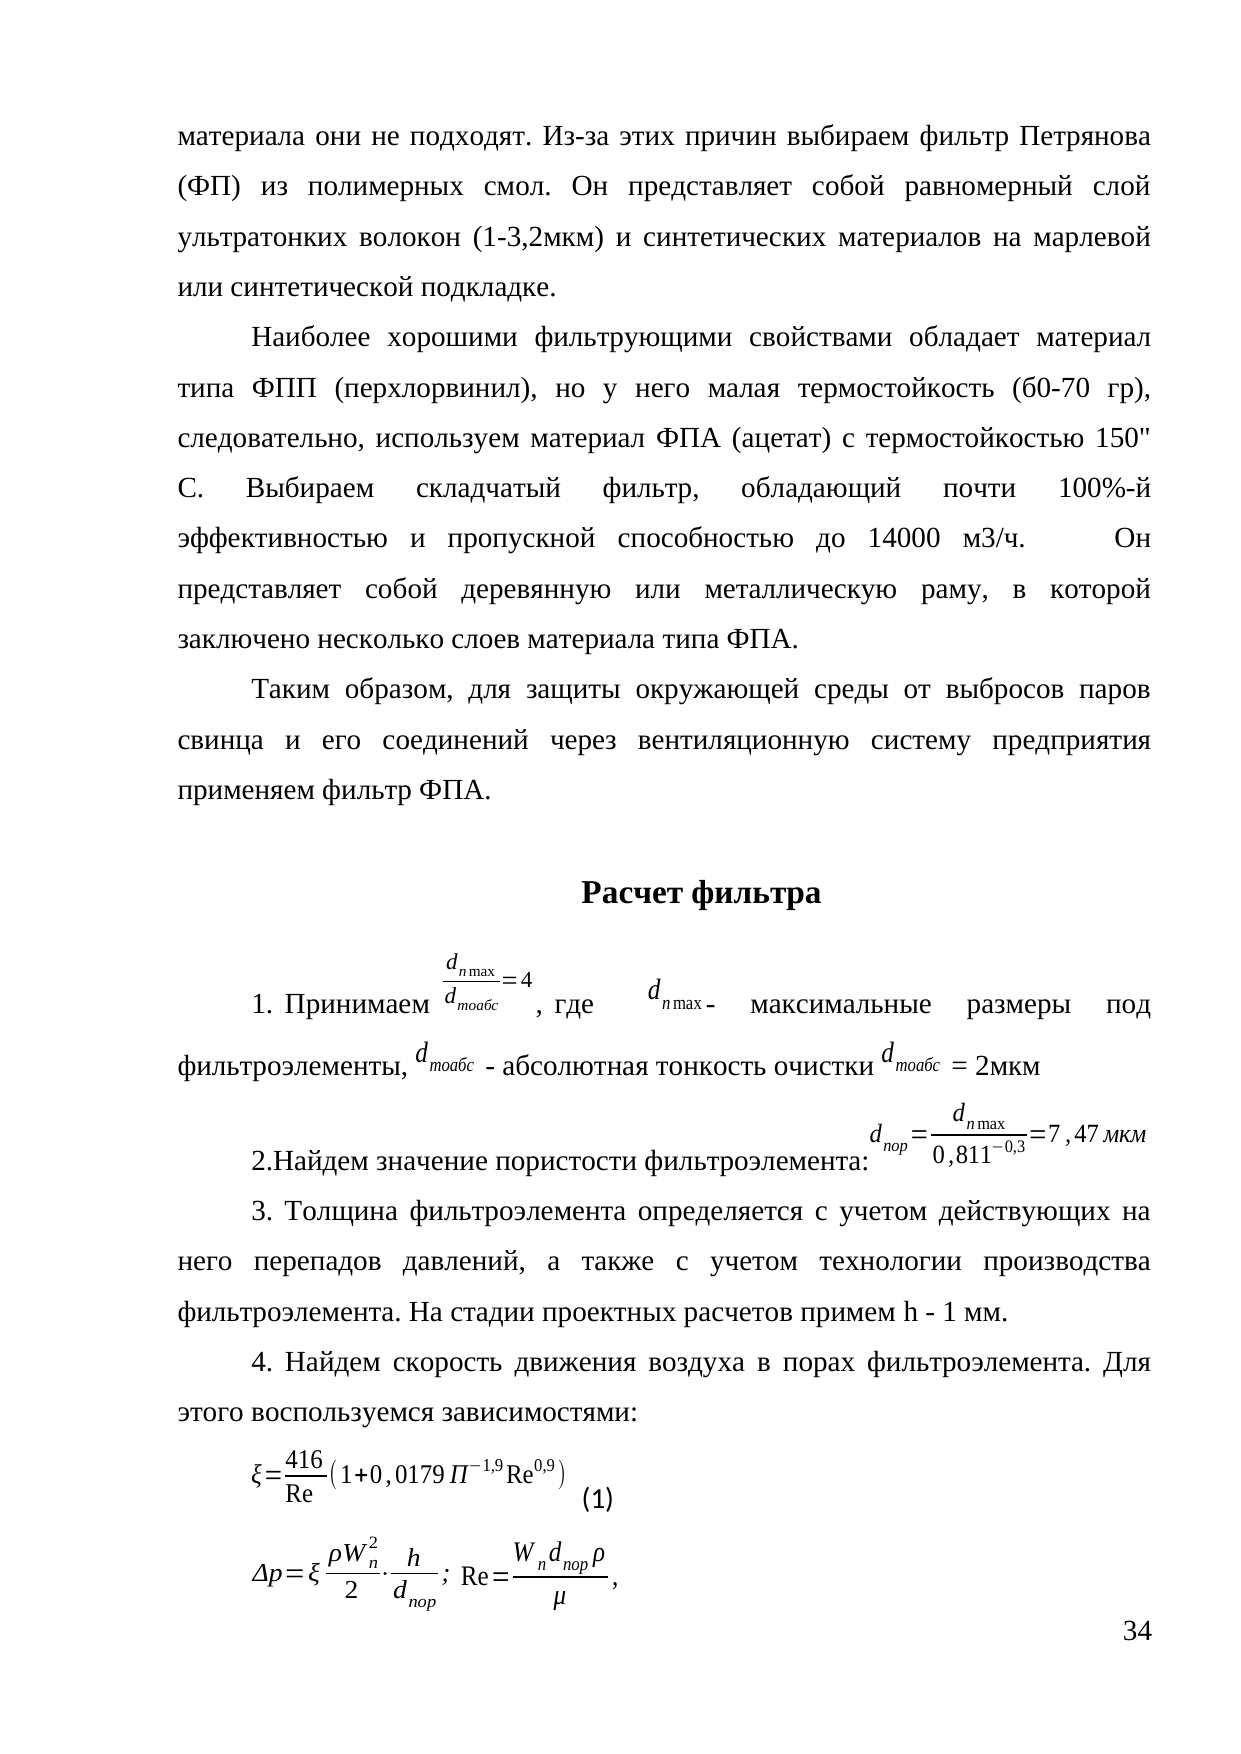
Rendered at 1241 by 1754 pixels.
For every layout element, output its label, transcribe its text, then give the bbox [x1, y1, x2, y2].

text 3. Толщина фильтроэлемента определяется с учетом действующих на него перепадов давлений, а также с учетом технологии производства фильтроэлемента. На стадии проектных расчетов примем h - 1 мм. [177, 1193, 1152, 1327]
text 1. Принимаем , где - максимальные размеры под фильтроэлементы, - абсолютная тонкость очистки = 2мкм [177, 949, 1152, 1082]
text Таким образом, для защиты окружающей среды от выбросов паров свинца и его соединений через вентиляционную систему предприятия применяем фильтр ФПА. [177, 672, 1152, 806]
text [177, 118, 1152, 303]
text Наиболее хорошими фильтрующими свойствами обладает материал типа ФПП (перхлорвинил), но у него малая термостойкость (б0-70 гр), следовательно, используем материал ФПА (ацетат) с термостойкостью 150" С. Выбираем складчатый фильтр, обладающий почти 100%-й эффективностью и пропускной способностью до 14000 м3/ч. Он представляет собой деревянную или металлическую раму, в которой заключено несколько слоев материала типа ФПА. [177, 319, 1152, 655]
text 2.Найдем значение пористости фильтроэлемента: [177, 1098, 1152, 1176]
subtitle Расчет фильтра [177, 872, 1152, 911]
text 4. Найдем скорость движения воздуха в порах фильтроэлемента. Для этого воспользуемся зависимостями: [177, 1344, 1152, 1428]
text (1) [177, 1445, 1152, 1516]
